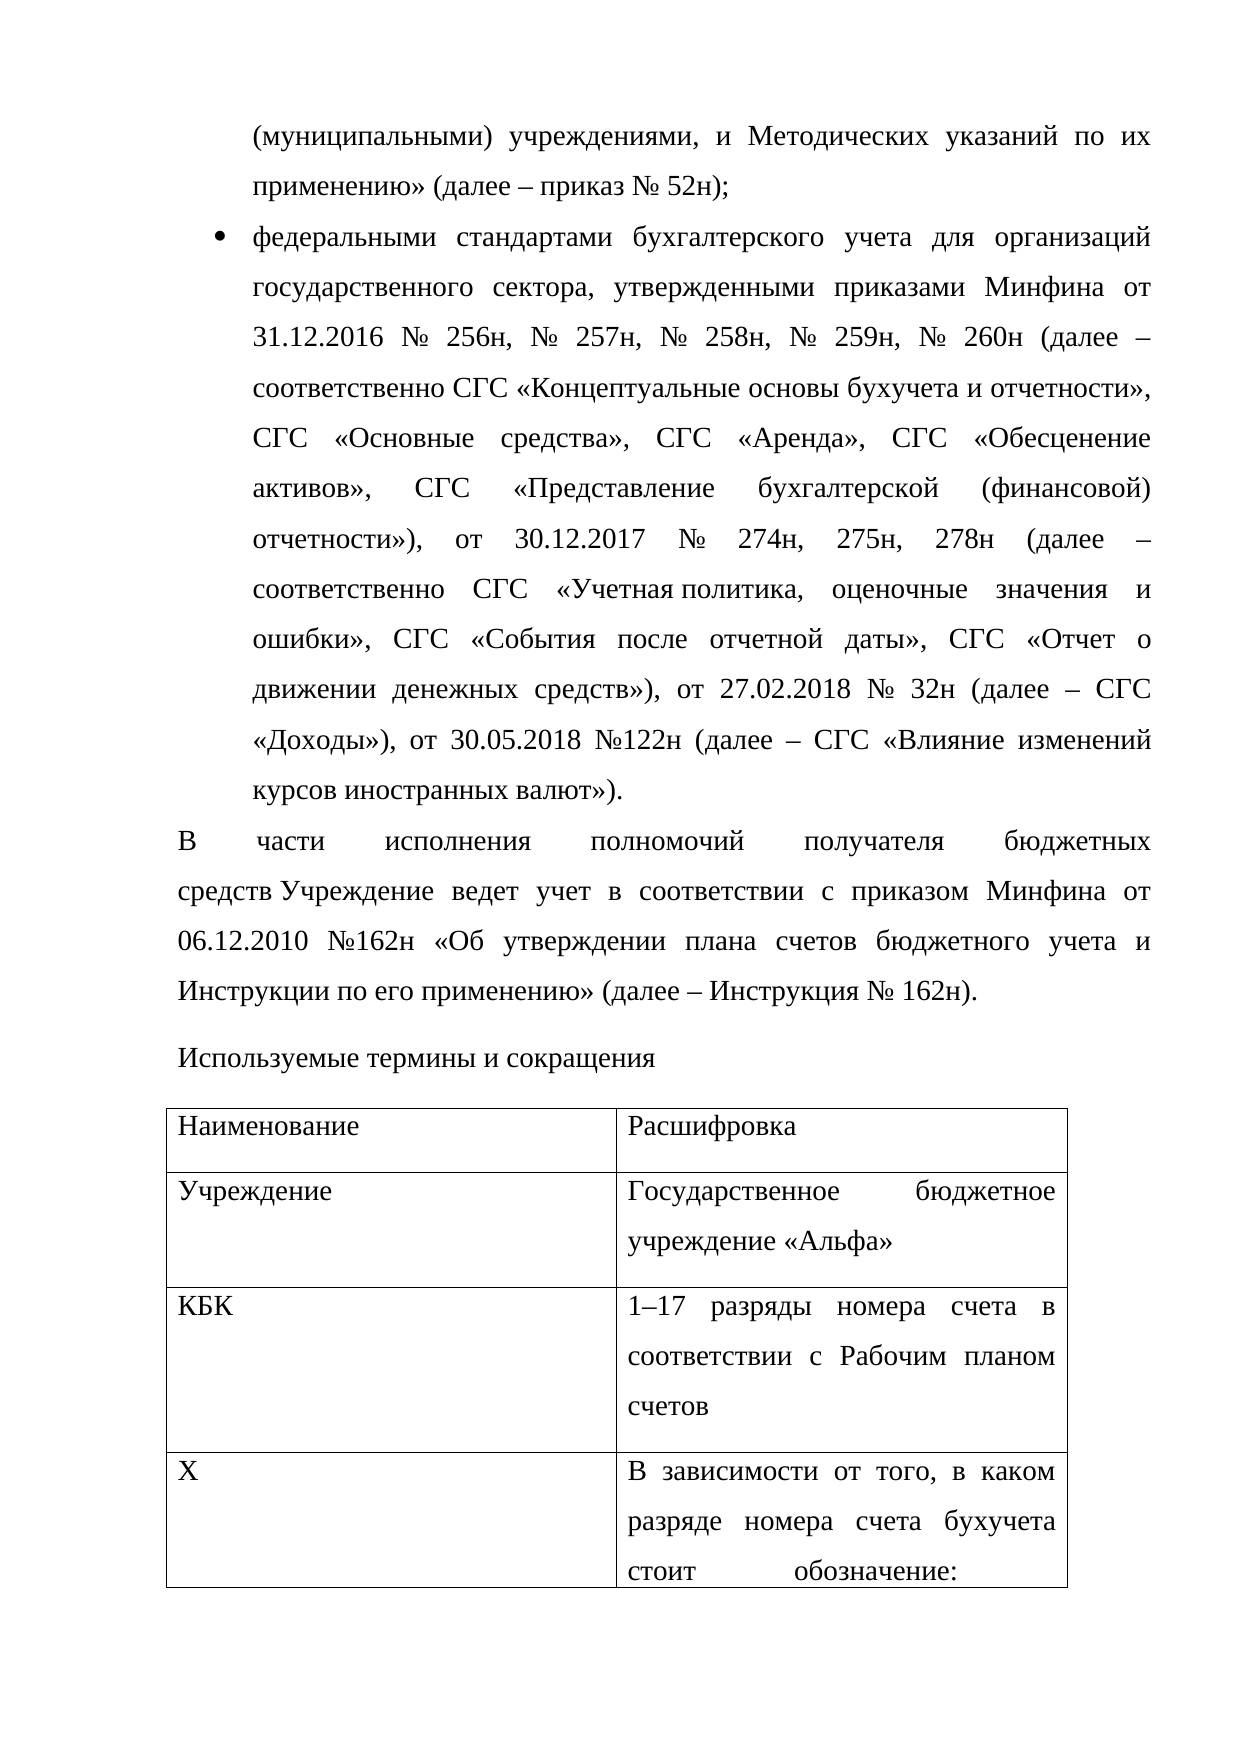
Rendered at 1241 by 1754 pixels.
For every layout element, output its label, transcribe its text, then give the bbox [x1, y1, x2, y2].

table_cell КБК [167, 1288, 616, 1452]
list федеральными стандартами бухгалтерского учета для организаций государственного сектора, утвержденными приказами Минфина от 31.12.2016 № 256н, № 257н, № 258н, № 259н, № 260н (далее – соответственно СГС «Концептуальные основы бухучета и отчетности», СГС «Основные средства», СГС «Аренда», СГС «Обесценение активов», СГС «Представление бухгалтерской (финансовой) отчетности»), от 30.12.2017 № 274н, 275н, 278н (далее – соответственно СГС «Учетная политика, оценочные значения и ошибки», СГС «События после отчетной даты», СГС «Отчет о движении денежных средств»), от 27.02.2018 № 32н (далее – СГС «Доходы»), от 30.05.2018 №122н (далее – СГС «Влияние изменений курсов иностранных валют»). [215, 219, 1152, 806]
table_header Расшифровка [617, 1109, 1067, 1172]
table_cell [617, 1453, 1067, 1587]
table_cell Х [167, 1453, 616, 1587]
table_header Наименование [167, 1109, 616, 1172]
table_cell Учреждение [167, 1173, 616, 1287]
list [215, 118, 1152, 202]
text Используемые термины и сокращения [177, 1041, 1152, 1074]
text В части исполнения полномочий получателя бюджетных средств Учреждение ведет учет в соответствии с приказом Минфина от 06.12.2010 №162н «Об утверждении плана счетов бюджетного учета и Инструкции по его применению» (далее – Инструкция № 162н). [177, 823, 1152, 1007]
table_cell Государственное бюджетное учреждение «Альфа» [617, 1173, 1067, 1287]
table_cell 1–17 разряды номера счета в соответствии с Рабочим планом счетов [617, 1288, 1067, 1452]
